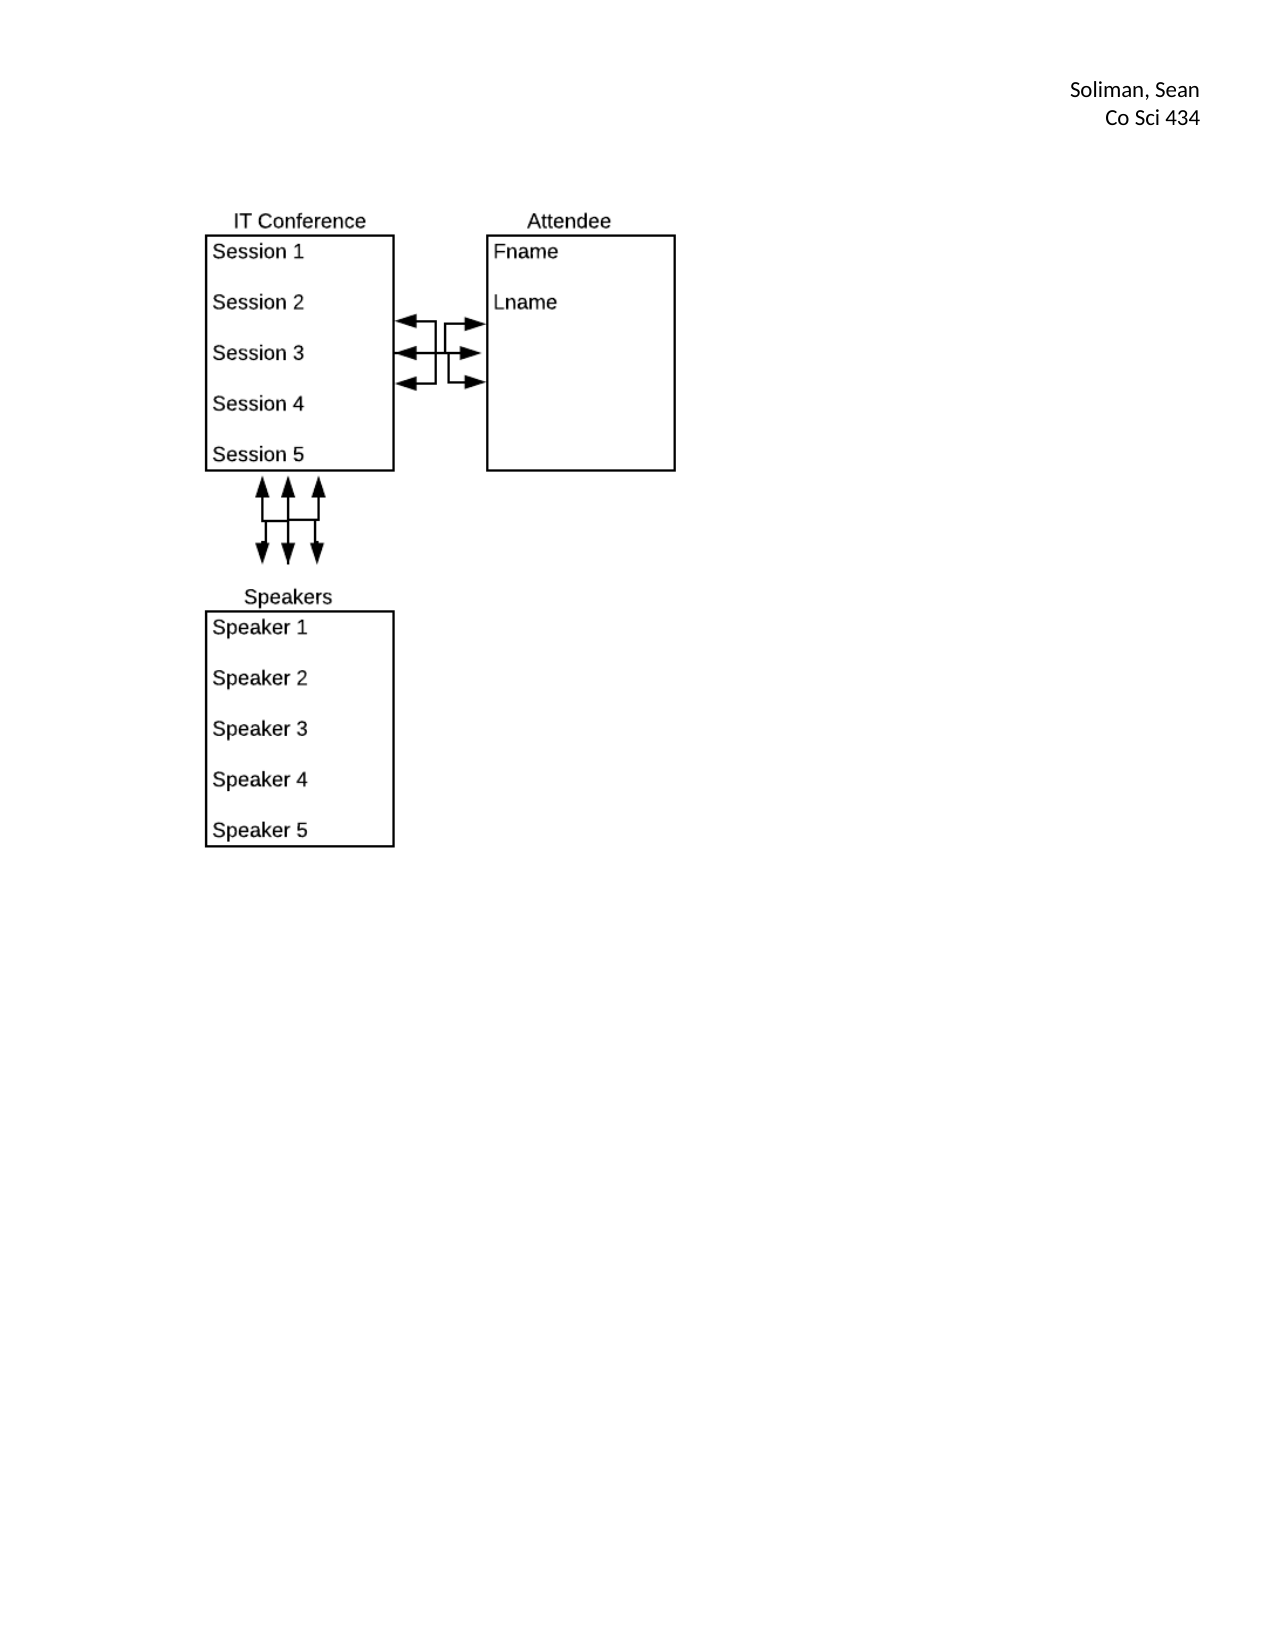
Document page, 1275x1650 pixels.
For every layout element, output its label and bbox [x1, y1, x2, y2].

picture [75, 131, 764, 911]
